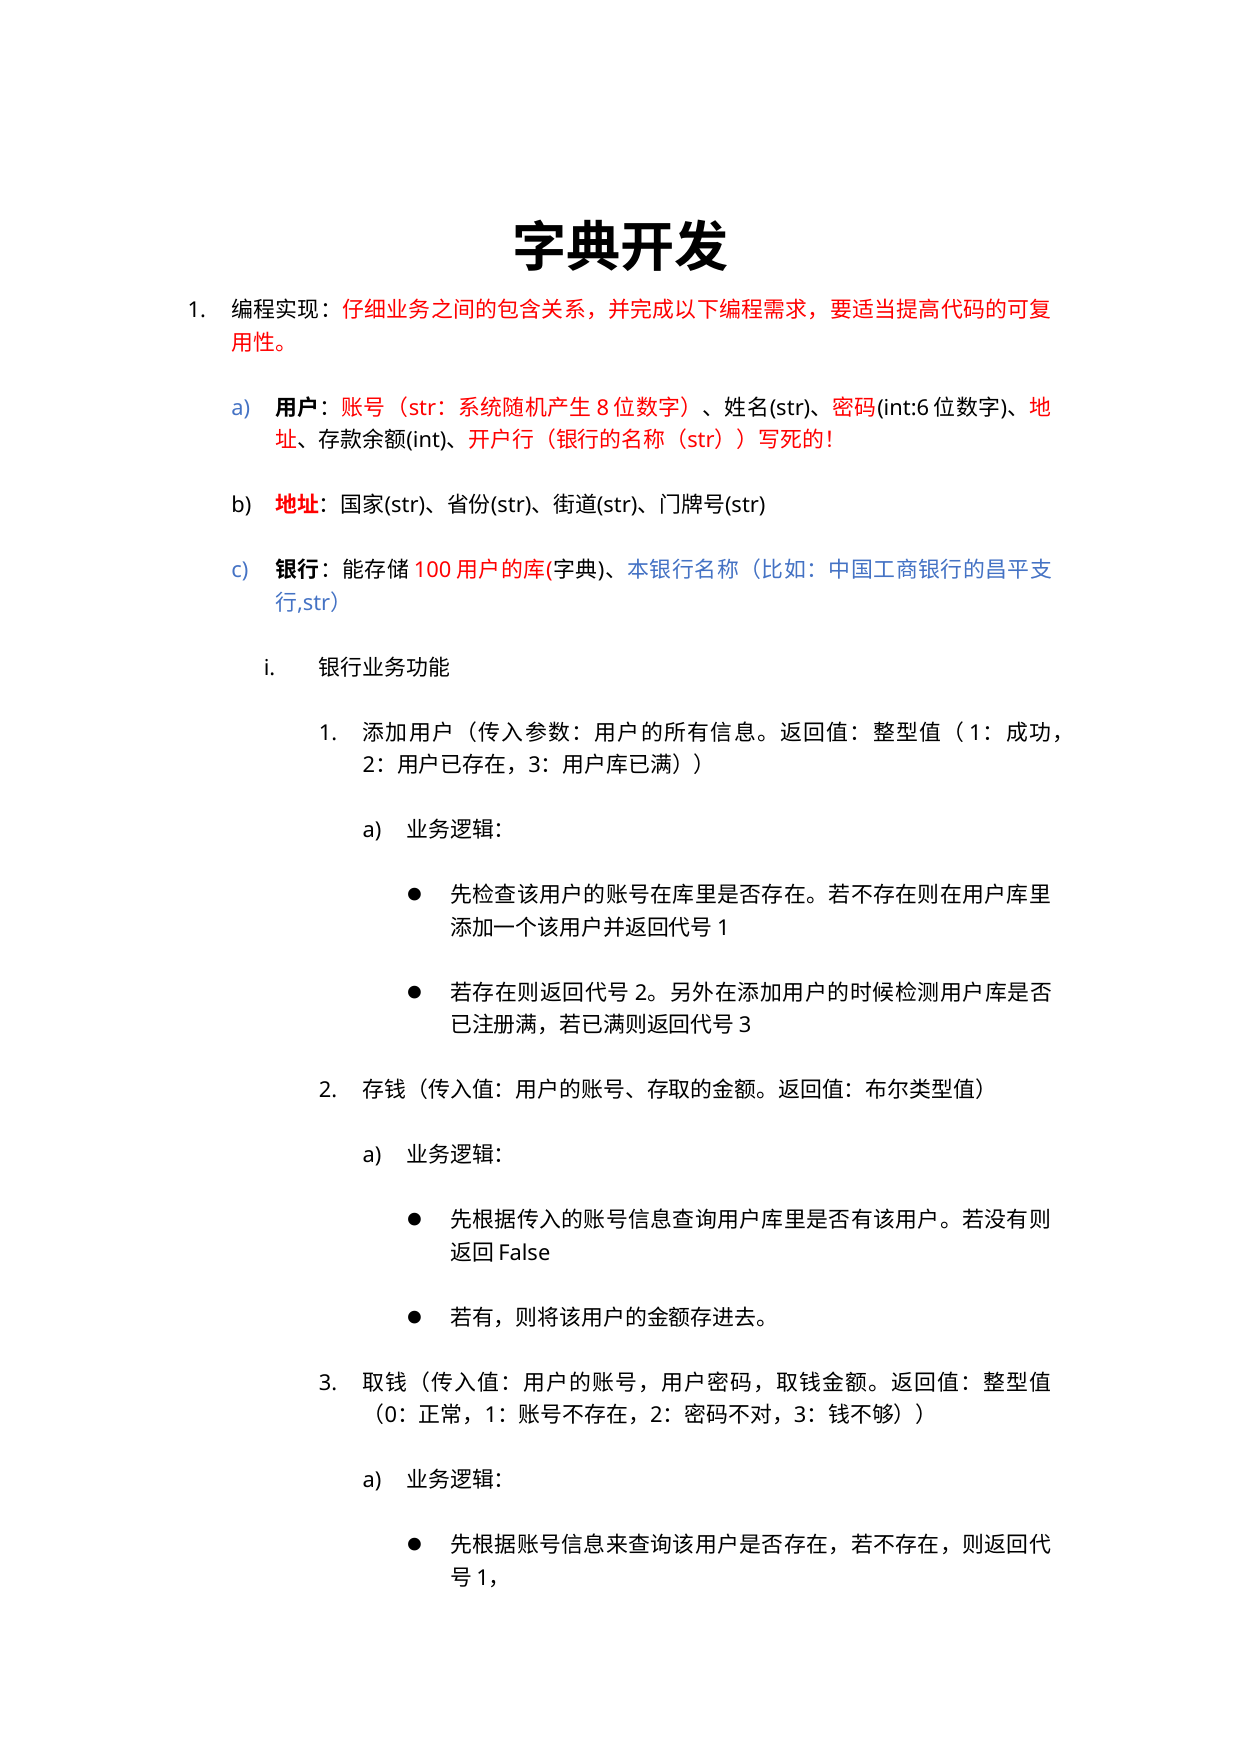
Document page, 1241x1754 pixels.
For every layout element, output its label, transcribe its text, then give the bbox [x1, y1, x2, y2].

list 若存在则返回代号2。另外在添加用户的时候检测用户库是否已注册满，若已满则返回代号3 [406, 974, 1053, 1039]
list 先根据账号信息来查询该用户是否存在，若不存在，则返回代号1， [406, 1527, 1053, 1592]
list 业务逻辑： [362, 1462, 1053, 1494]
list 添加用户（传入参数：用户的所有信息。返回值：整型值（1：成功，2：用户已存在，3：用户库已满）） [319, 714, 1053, 779]
list 业务逻辑： [362, 812, 1053, 844]
list 地址：国家(str)、省份(str)、街道(str)、门牌号(str) [231, 487, 1053, 519]
list 银行：能存储100用户的库(字典)、本银行名称（比如：中国工商银行的昌平支行,str） [231, 552, 1053, 617]
text 字典开发 [187, 194, 1053, 292]
list 银行业务功能 [275, 649, 1053, 682]
list 取钱（传入值：用户的账号，用户密码，取钱金额。返回值：整型值（0：正常，1：账号不存在，2：密码不对，3：钱不够）） [319, 1364, 1053, 1429]
list 用户：账号（str：系统随机产生8位数字）、姓名(str)、密码(int:6位数字)、地址、存款余额(int)、开户行（银行的名称（str））写死的！ [231, 389, 1053, 454]
list 先检查该用户的账号在库里是否存在。若不存在则在用户库里添加一个该用户并返回代号1 [406, 877, 1053, 942]
list 存钱（传入值：用户的账号、存取的金额。返回值：布尔类型值） [319, 1072, 1053, 1104]
list 若有，则将该用户的金额存进去。 [406, 1299, 1053, 1332]
list 编程实现：仔细业务之间的包含关系，并完成以下编程需求，要适当提高代码的可复用性。 [187, 292, 1053, 357]
list 业务逻辑： [362, 1137, 1053, 1169]
list 先根据传入的账号信息查询用户库里是否有该用户。若没有则返回False [406, 1202, 1053, 1267]
